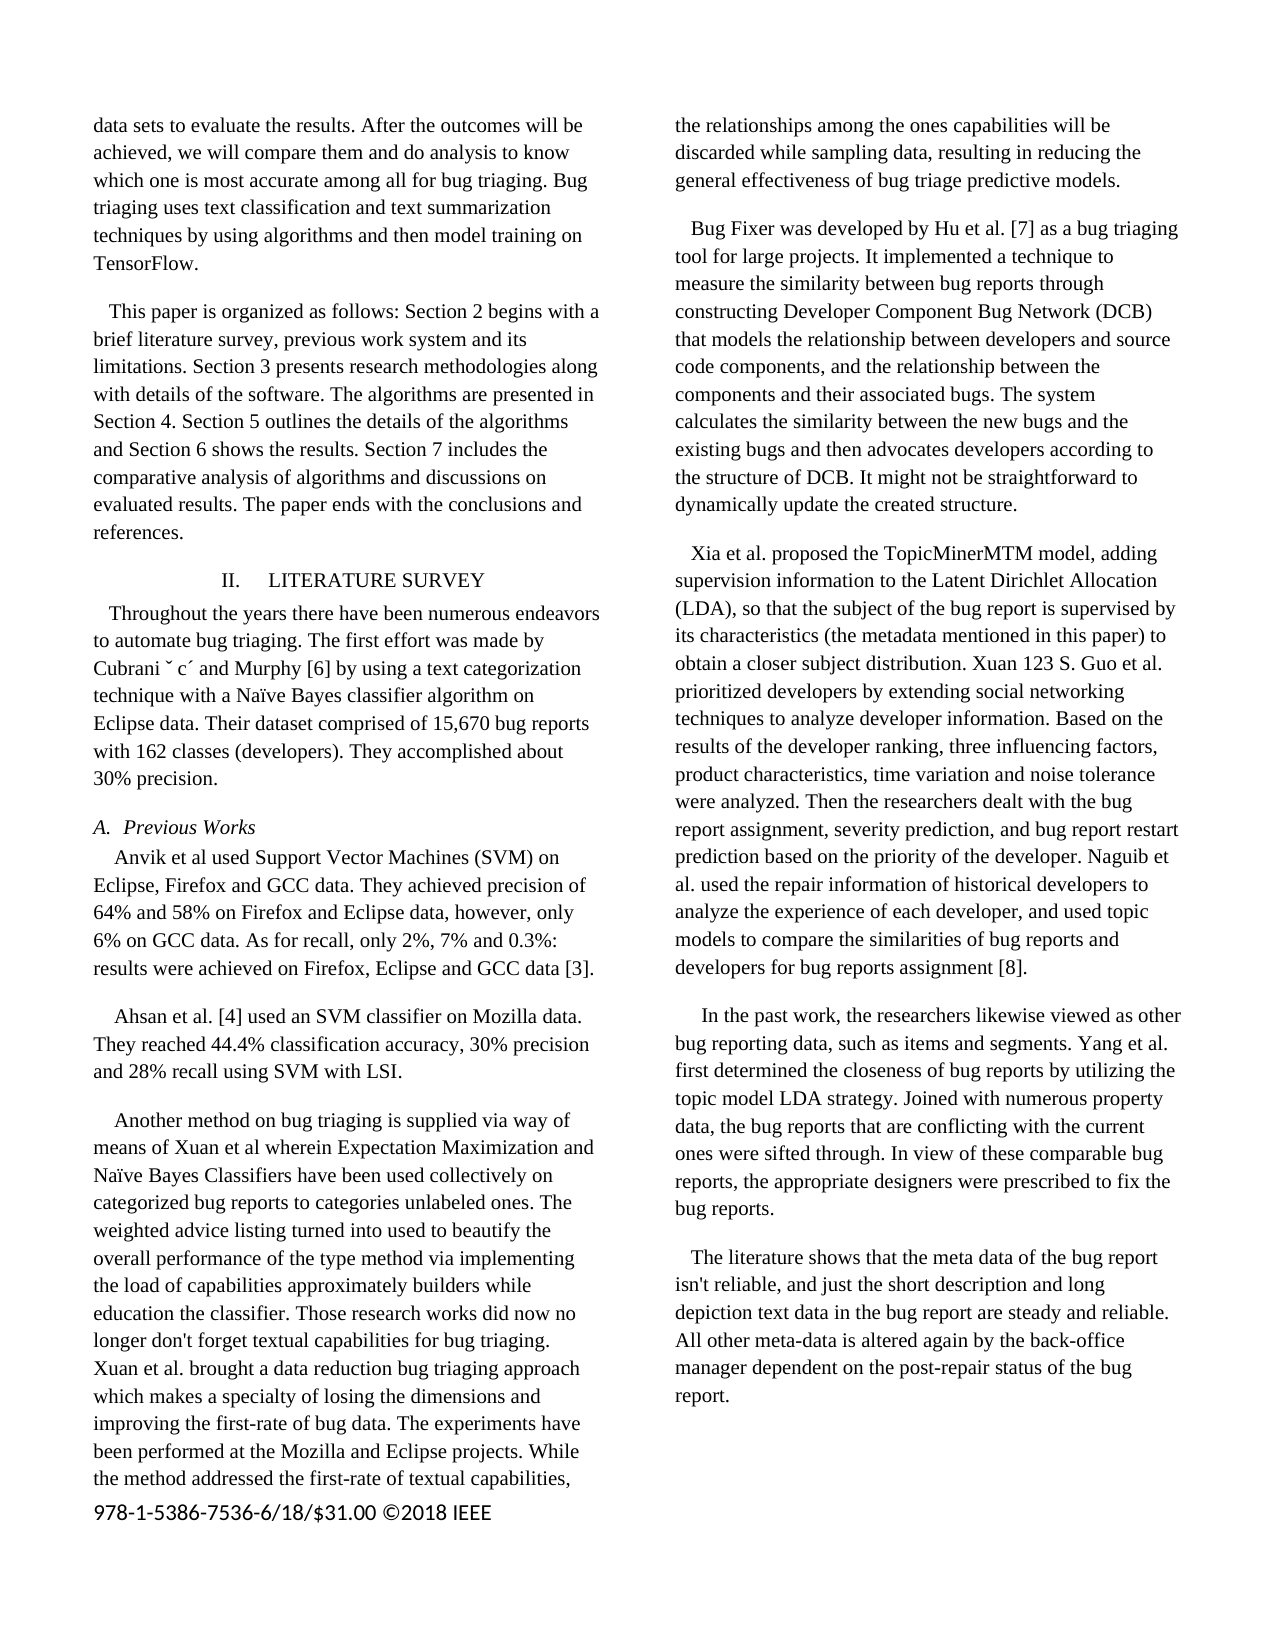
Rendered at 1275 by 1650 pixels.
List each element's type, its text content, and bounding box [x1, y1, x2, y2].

text The literature shows that the meta data of the bug report isn't reliable, and just the short description and long depiction text data in the bug report are steady and reliable. All other meta-data is altered again by the back-office manager dependent on the post-repair status of the bug report. [675, 1245, 1182, 1407]
text This paper is organized as follows: Section 2 begins with a brief literature survey, previous work system and its limitations. Section 3 presents research methodologies along with details of the software. The algorithms are presented in Section 4. Section 5 outlines the details of the algorithms and Section 6 shows the results. Section 7 includes the comparative analysis of algorithms and discussions on evaluated results. The paper ends with the conclusions and references. [93, 299, 600, 544]
text Anvik et al used Support Vector Machines (SVM) on Eclipse, Firefox and GCC data. They achieved precision of 64% and 58% on Firefox and Eclipse data, however, only 6% on GCC data. As for recall, only 2%, 7% and 0.3%: results were achieved on Firefox, Eclipse and GCC data [3]. [93, 845, 600, 979]
text Ahsan et al. [4] used an SVM classifier on Mozilla data. They reached 44.4% classification accuracy, 30% precision and 28% recall using SVM with LSI. [93, 1004, 600, 1083]
text In the past work, the researchers likewise viewed as other bug reporting data, such as items and segments. Yang et al. first determined the closeness of bug reports by utilizing the topic model LDA strategy. Joined with numerous property data, the bug reports that are conflicting with the current ones were sifted through. In view of these comparable bug reports, the appropriate designers were prescribed to fix the bug reports. [675, 1003, 1182, 1220]
text Xia et al. proposed the TopicMinerMTM model, adding supervision information to the Latent Dirichlet Allocation (LDA), so that the subject of the bug report is supervised by its characteristics (the metadata mentioned in this paper) to obtain a closer subject distribution. Xuan 123 S. Guo et al. prioritized developers by extending social networking techniques to analyze developer information. Based on the results of the developer ranking, three influencing factors, product characteristics, time variation and noise tolerance were analyzed. Then the researchers dealt with the bug report assignment, severity prediction, and bug report restart prediction based on the priority of the developer. Naguib et al. used the repair information of historical developers to analyze the experience of each developer, and used topic models to compare the similarities of bug reports and developers for bug reports assignment [8]. [675, 541, 1182, 979]
subtitle LITERATURE SURVEY [93, 568, 600, 592]
subtitle Previous Works [93, 815, 600, 839]
text Throughout the years there have been numerous endeavors to automate bug triaging. The first effort was made by Cubrani ˇ c´ and Murphy [6] by using a text categorization technique with a Naïve Bayes classifier algorithm on Eclipse data. Their dataset comprised of 15,670 bug reports with 162 classes (developers). They accomplished about 30% precision. [93, 601, 600, 790]
text Another method on bug triaging is supplied via way of means of Xuan et al wherein Expectation Maximization and Naïve Bayes Classifiers have been used collectively on categorized bug reports to categories unlabeled ones. The weighted advice listing turned into used to beautify the overall performance of the type method via implementing the load of capabilities approximately builders while education the classifier. Those research works did now no longer don't forget textual capabilities for bug triaging. Xuan et al. brought a data reduction bug triaging approach which makes a specialty of losing the dimensions and improving the first-rate of bug data. The experiments have been performed at the Mozilla and Eclipse projects. While the method addressed the first-rate of textual capabilities, the relationships among the ones capabilities will be discarded while sampling data, resulting in reducing the general effectiveness of bug triage predictive models. [93, 1107, 600, 1490]
text Bug Fixer was developed by Hu et al. [7] as a bug triaging tool for large projects. It implemented a technique to measure the similarity between bug reports through constructing Developer Component Bug Network (DCB) that models the relationship between developers and source code components, and the relationship between the components and their associated bugs. The system calculates the similarity between the new bugs and the existing bugs and then advocates developers according to the structure of DCB. It might not be straightforward to dynamically update the created structure. [675, 216, 1182, 516]
